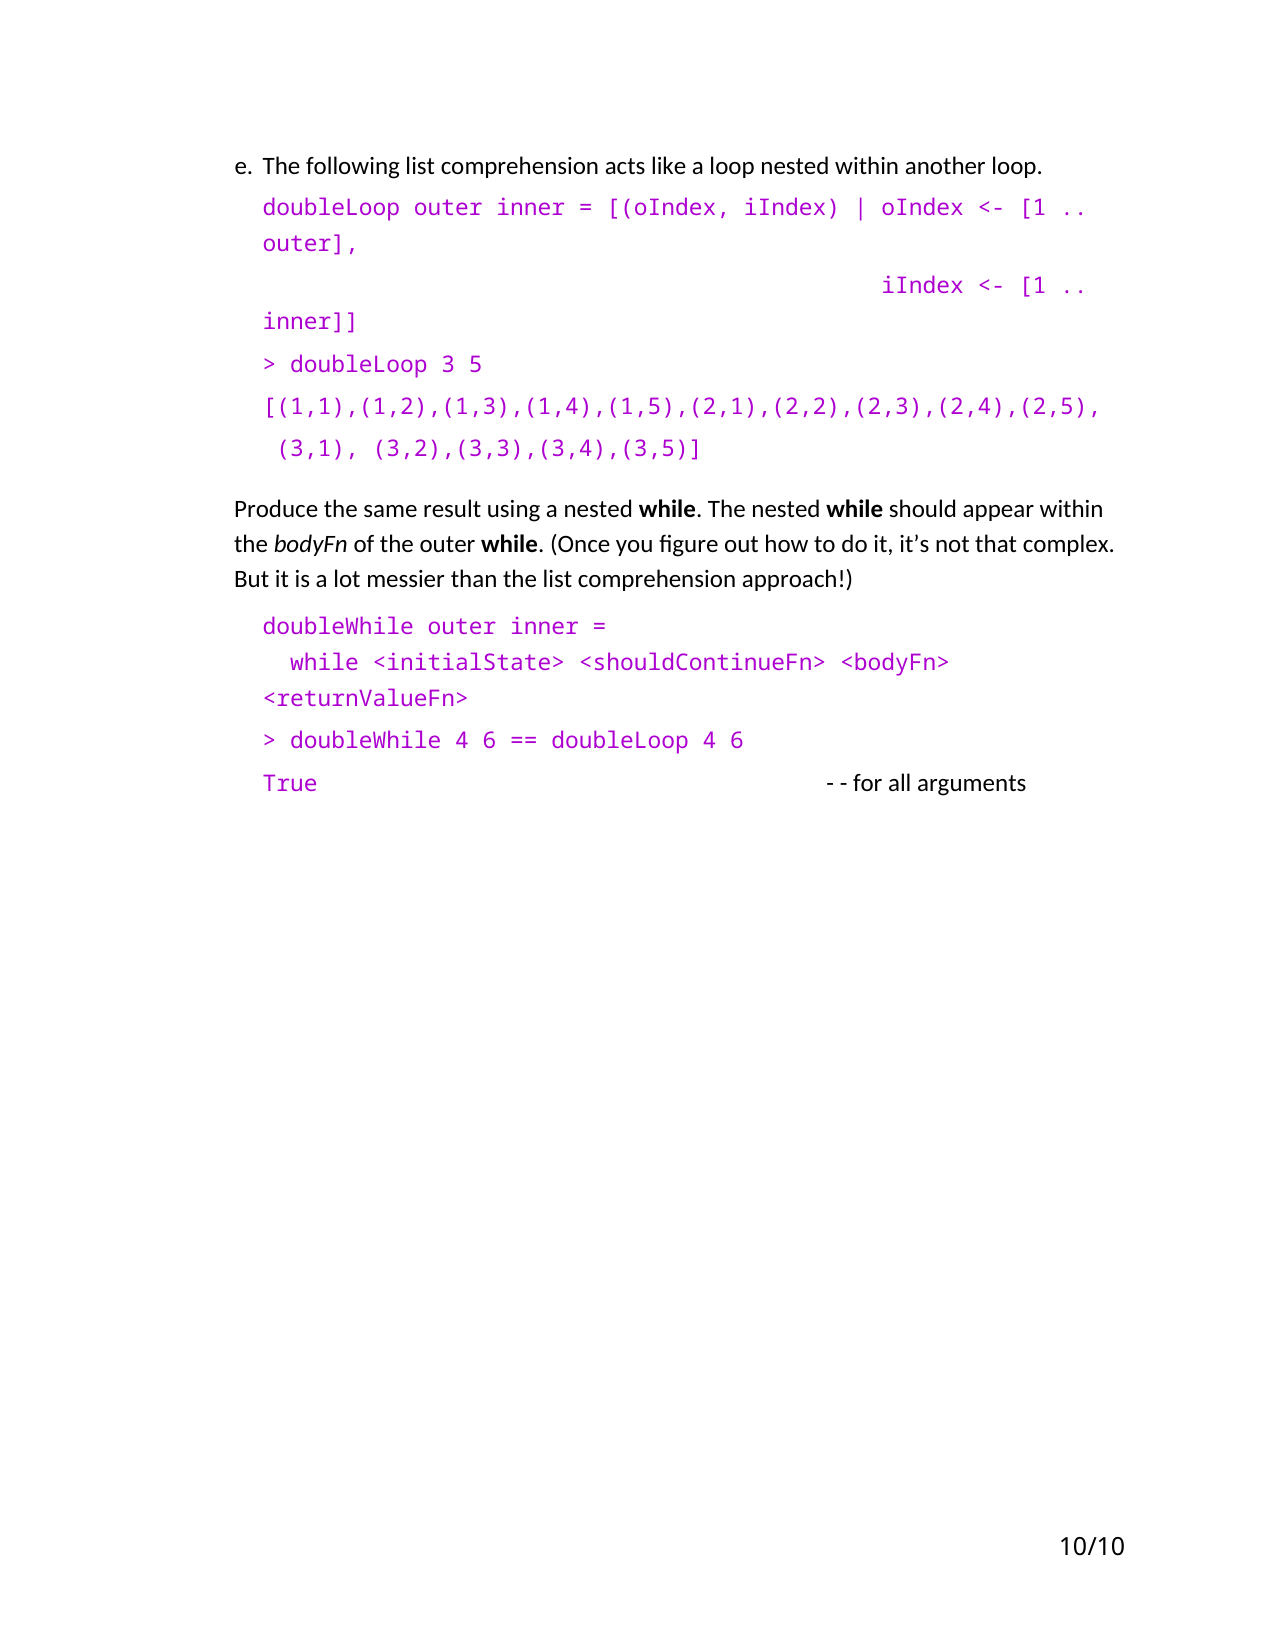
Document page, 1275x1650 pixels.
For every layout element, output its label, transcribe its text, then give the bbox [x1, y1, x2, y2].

text while <initialState> <shouldContinueFn> <bodyFn> <returnValueFn> [262, 646, 1125, 713]
text doubleWhile outer inner = [262, 610, 1125, 642]
text > doubleWhile 4 6 == doubleLoop 4 6 [262, 724, 1125, 756]
text [(1,1),(1,2),(1,3),(1,4),(1,5),(2,1),(2,2),(2,3),(2,4),(2,5), [262, 390, 1125, 421]
text iIndex <- [1 .. inner]] [262, 269, 1125, 337]
text > doubleLoop 3 5 [262, 347, 1125, 379]
list The following list comprehension acts like a loop nested within another loop. [234, 150, 1125, 181]
text Produce the same result using a nested while. The nested while should appear within the bodyFn of the outer while. (Once you figure out how to do it, it’s not that complex. But it is a lot messier than the list comprehension approach!) [234, 493, 1125, 593]
text (3,1), (3,2),(3,3),(3,4),(3,5)] [262, 432, 1125, 463]
text True - - for all arguments [262, 767, 1125, 798]
text doubleLoop outer inner = [(oIndex, iIndex) | oIndex <- [1 .. outer], [262, 191, 1125, 258]
